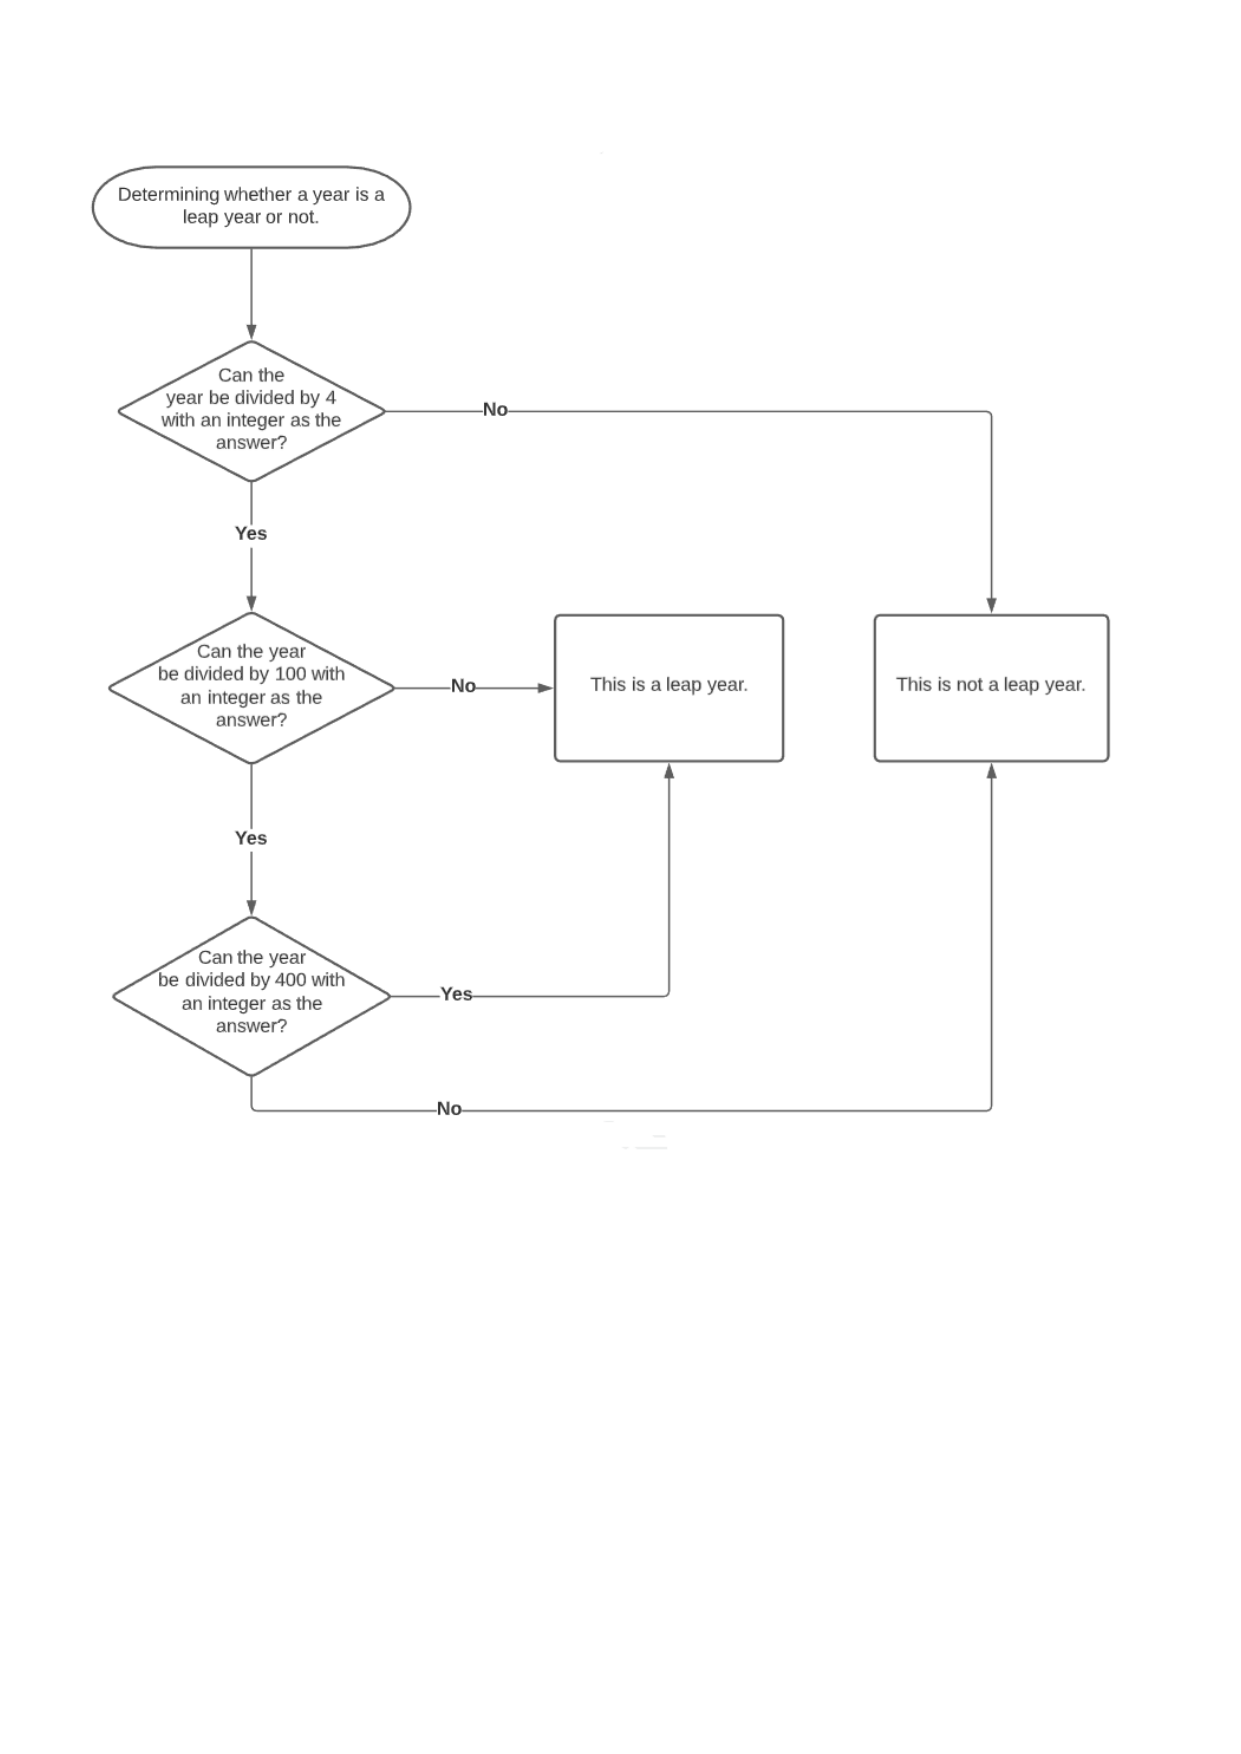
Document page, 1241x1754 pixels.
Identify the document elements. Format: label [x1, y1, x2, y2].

picture [27, 150, 1213, 1160]
